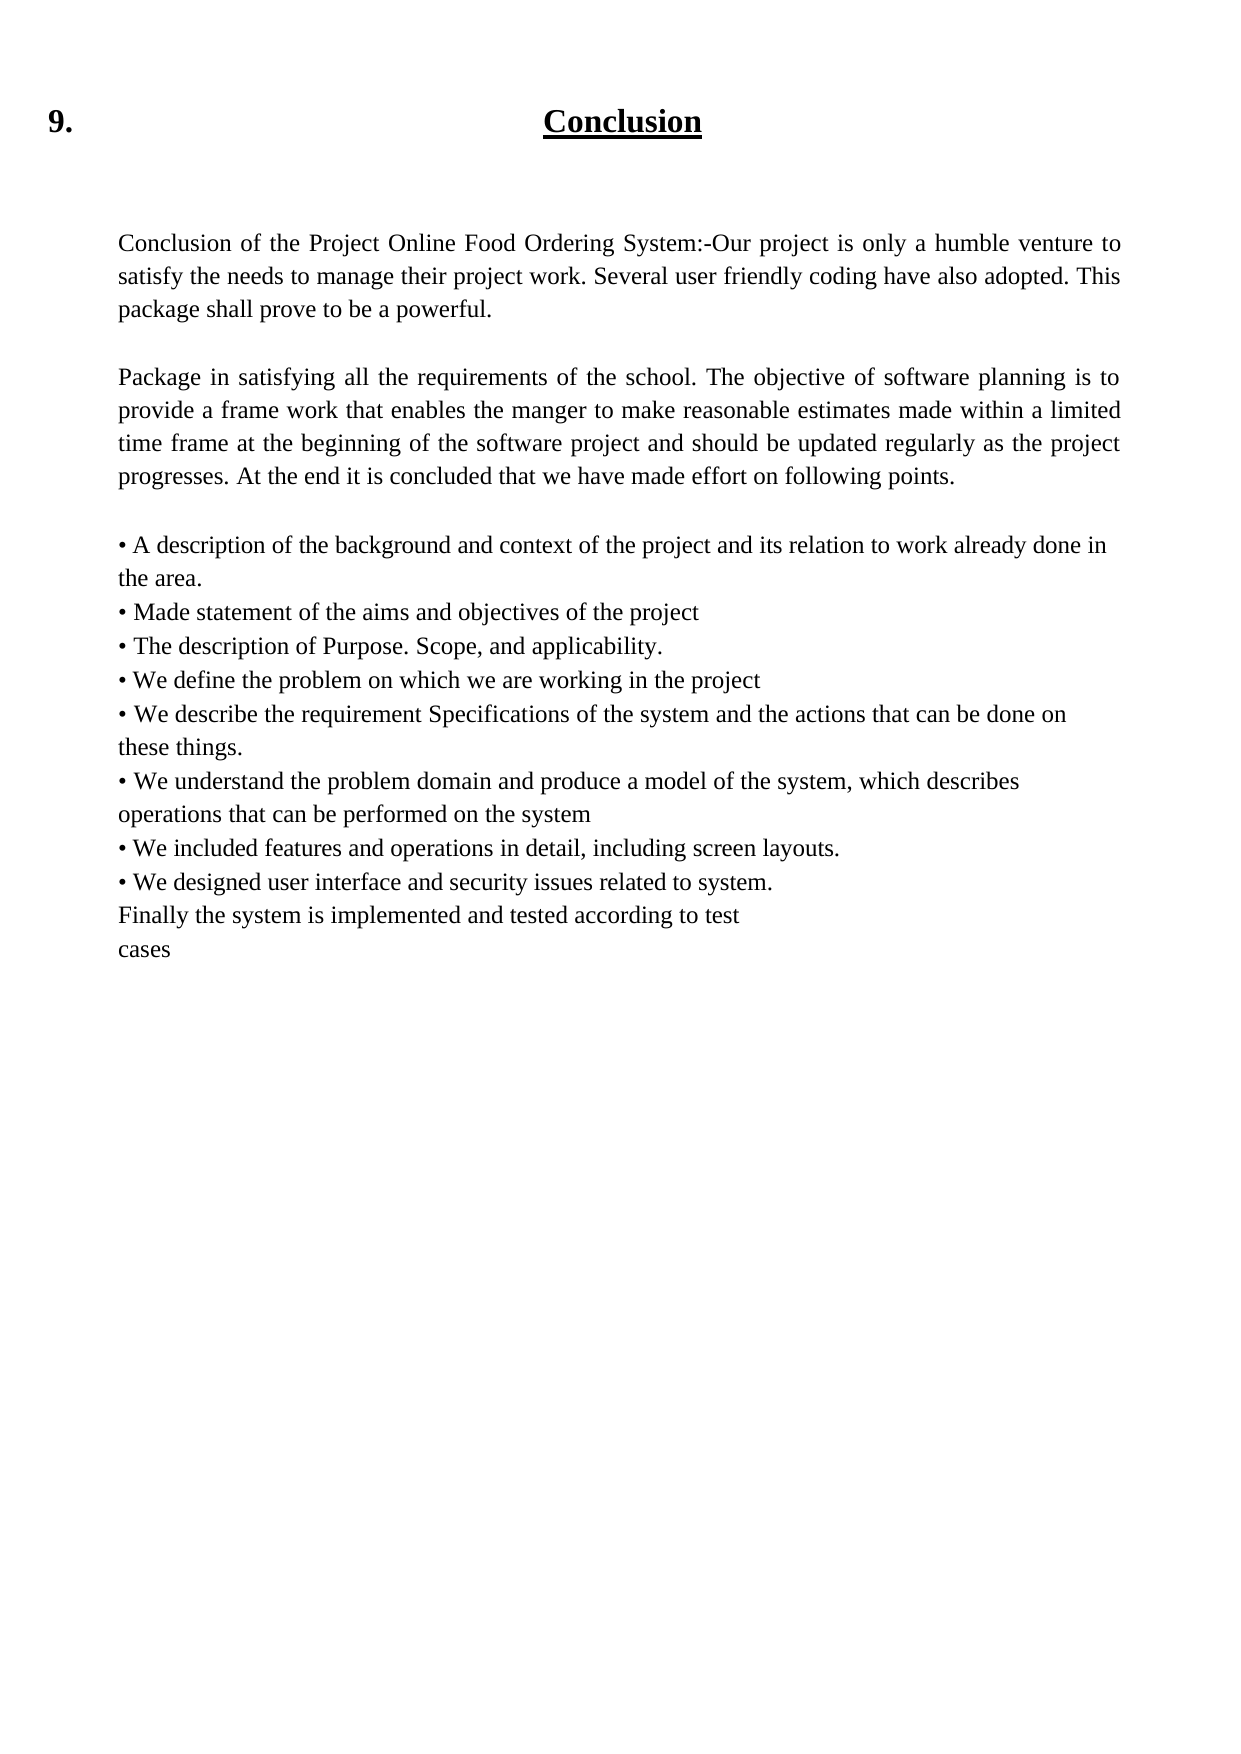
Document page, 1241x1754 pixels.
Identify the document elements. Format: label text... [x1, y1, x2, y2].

list We included features and operations in detail, including screen layouts. [118, 833, 1188, 861]
subtitle Conclusion [48, 102, 1164, 140]
list We understand the problem domain and produce a model of the system, which describes operations that can be performed on the system [118, 766, 1122, 828]
list A description of the background and context of the project and its relation to work already done in the area. [118, 530, 1122, 591]
list We designed user interface and security issues related to system. Finally the system is implemented and tested according to test cases [118, 867, 794, 963]
text Conclusion of the Project Online Food Ordering System:-Our project is only a humble venture to satisfy the needs to manage their project work. Several user friendly coding have also adopted. This package shall prove to be a powerful. [118, 228, 1123, 323]
text Package in satisfying all the requirements of the school. The objective of software planning is to provide a frame work that enables the manger to make reasonable estimates made within a limited time frame at the beginning of the software project and should be updated regularly as the project progresses. At the end it is concluded that we have made effort on following points. [118, 362, 1122, 490]
list We define the problem on which we are working in the project [118, 665, 1188, 694]
list Made statement of the aims and objectives of the project [118, 597, 1188, 625]
list We describe the requirement Specifications of the system and the actions that can be done on these things. [118, 699, 1122, 761]
list The description of Purpose. Scope, and applicability. [118, 631, 1188, 660]
